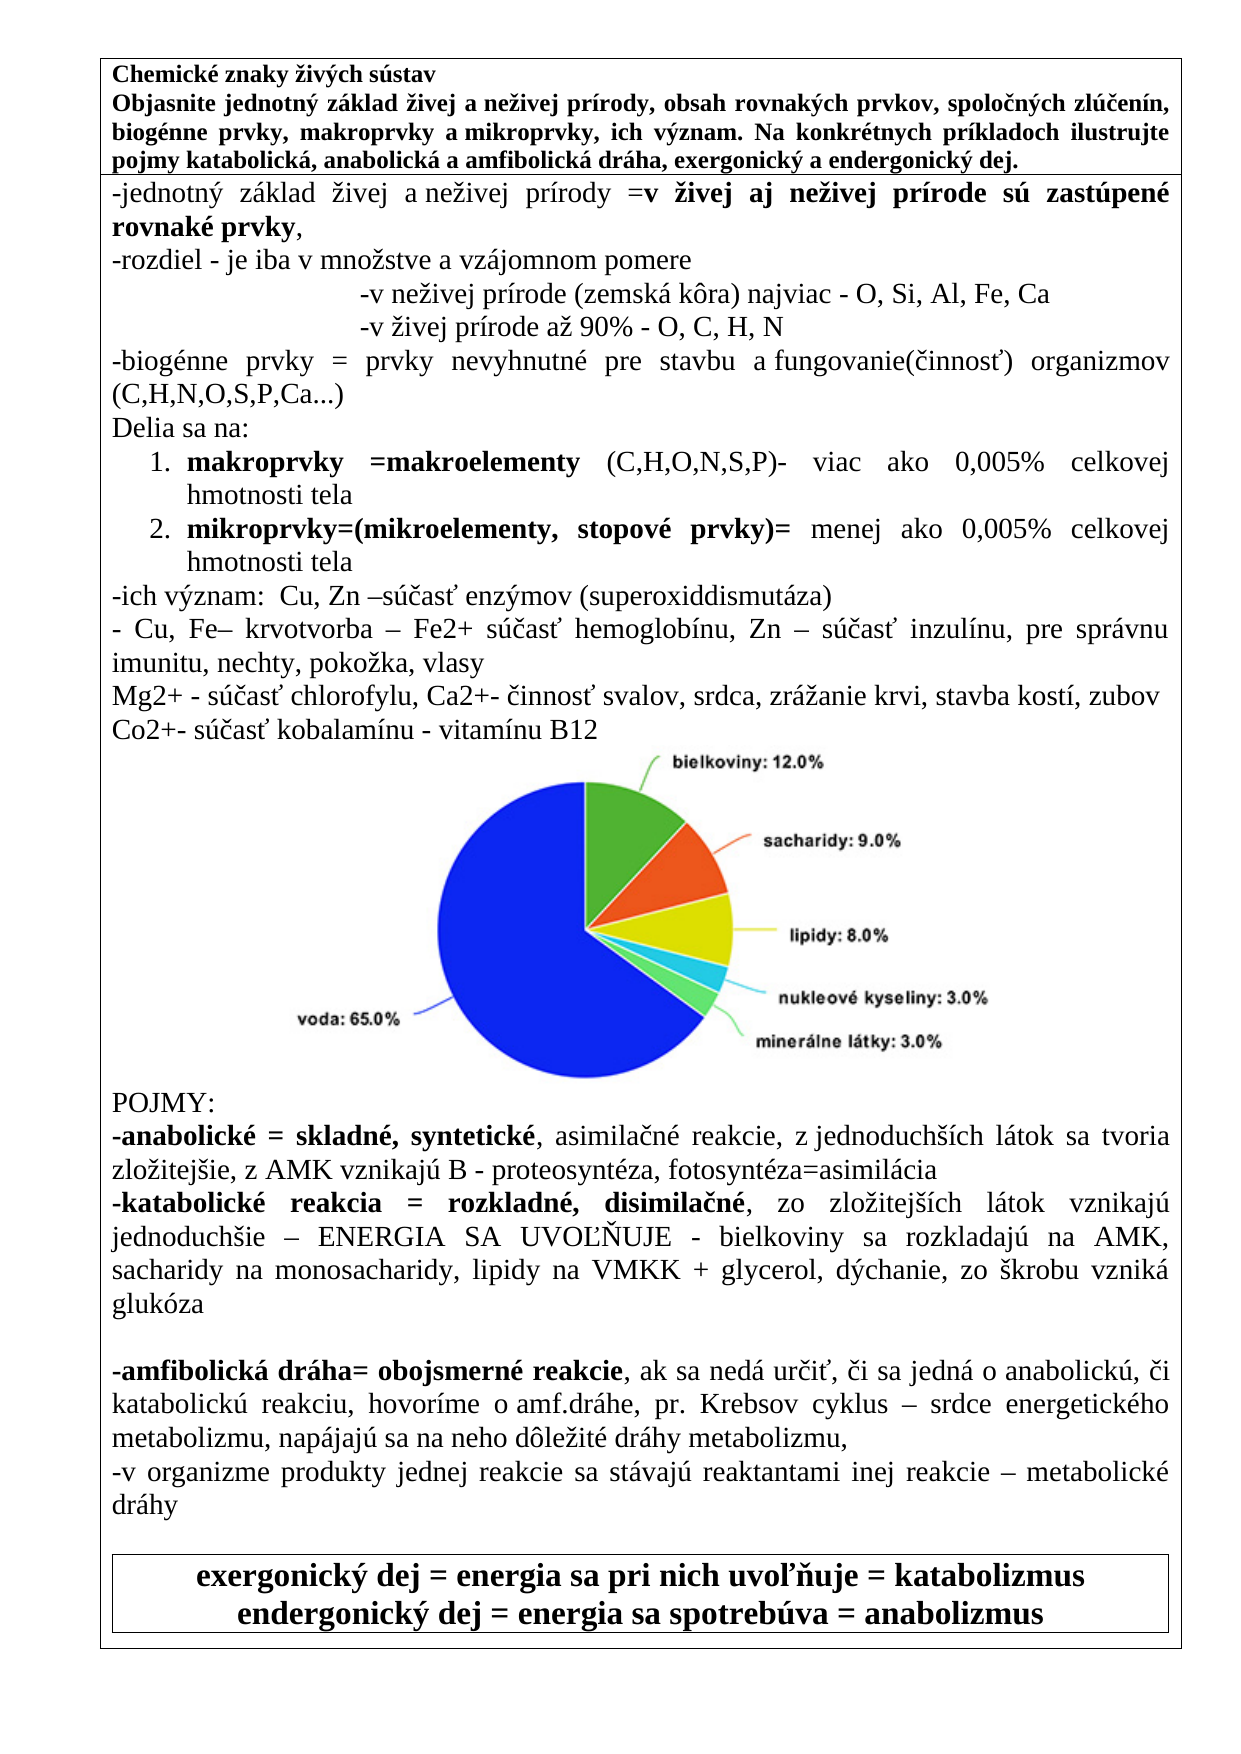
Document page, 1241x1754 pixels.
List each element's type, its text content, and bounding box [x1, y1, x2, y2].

table_header Chemické znaky živých sústav Objasnite jednotný základ živej a neživej prírody, obsah rovnakých prvkov, spoločných zlúčenín, biogénne prvky, makroprvky a mikroprvky, ich význam. Na konkrétnych príkladoch ilustrujte pojmy katabolická, anabolická a amfibolická dráha, exergonický a endergonický dej. [101, 59, 1181, 174]
table_cell -jednotný základ živej a neživej prírody =v živej aj neživej prírode sú zastúpené rovnaké prvky, -rozdiel - je iba v množstve a vzájomnom pomere -v neživej prírode (zemská kôra) najviac - O, Si, Al, Fe, Ca -v živej prírode až 90% - O, C, H, N -biogénne prvky = prvky nevyhnutné pre stavbu a fungovanie(činnosť) organizmov (C,H,N,O,S,P,Ca...) Delia sa na: makroprvky =makroelementy (C,H,O,N,S,P)- viac ako 0,005% celkovej hmotnosti tela mikroprvky=(mikroelementy, stopové prvky)= menej ako 0,005% celkovej hmotnosti tela -ich význam: Cu, Zn –súčasť enzýmov (superoxiddismutáza) - Cu, Fe– krvotvorba – Fe2+ súčasť hemoglobínu, Zn – súčasť inzulínu, pre správnu imunitu, nechty, pokožka, vlasy Mg2+ - súčasť chlorofylu, Ca2+- činnosť svalov, srdca, zrážanie krvi, stavba kostí, zubov Co2+- súčasť kobalamínu - vitamínu B12 POJMY: -anabolické = skladné, syntetické, asimilačné reakcie, z jednoduchších látok sa tvoria zložitejšie, z AMK vznikajú B - proteosyntéza, fotosyntéza=asimilácia -katabolické reakcia = rozkladné, disimilačné, zo zložitejších látok vznikajú jednoduchšie – ENERGIA SA UVOĽŇUJE - bielkoviny sa rozkladajú na AMK, sacharidy na monosacharidy, lipidy na VMKK + glycerol, dýchanie, zo škrobu vzniká glukóza -amfibolická dráha= obojsmerné reakcie, ak sa nedá určiť, či sa jedná o anabolickú, či katabolickú reakciu, hovoríme o amf.dráhe, pr. Krebsov cyklus – srdce energetického metabolizmu, napájajú sa na neho dôležité dráhy metabolizmu, -v organizme produkty jednej reakcie sa stávajú reaktantami inej reakcie – metabolické dráhy [101, 175, 1181, 1648]
picture [289, 745, 993, 1085]
